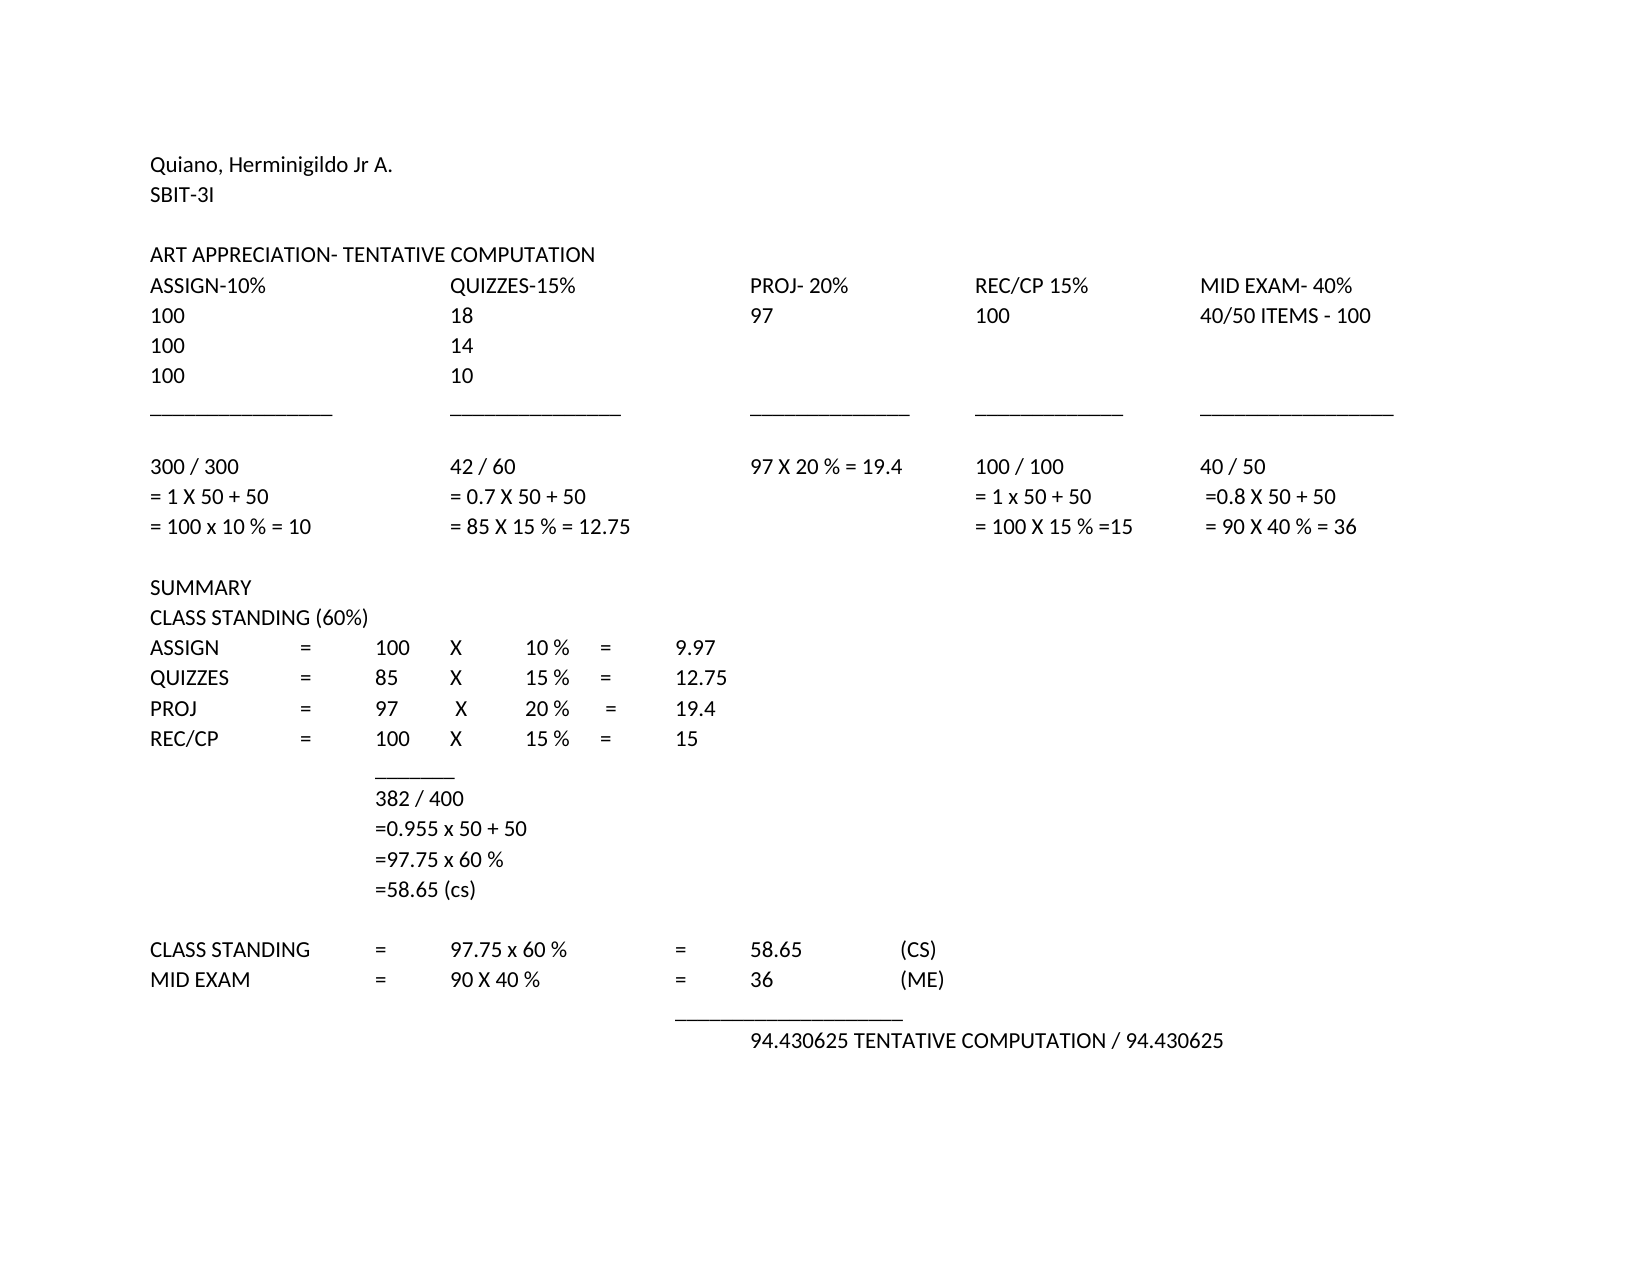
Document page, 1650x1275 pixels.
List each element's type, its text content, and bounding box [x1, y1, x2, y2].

text Quiano, Herminigildo Jr A. [150, 150, 1500, 178]
text SUMMARY [150, 573, 1500, 601]
text 100 10 [150, 361, 1500, 389]
text 94.430625 TENTATIVE COMPUTATION / 94.430625 [150, 1026, 1500, 1054]
text QUIZZES = 85 X 15 % = 12.75 [150, 663, 1500, 692]
text 100 14 [150, 331, 1500, 359]
text ____________________ [150, 996, 1500, 1024]
text =97.75 x 60 % [150, 845, 1500, 873]
text CLASS STANDING (60%) [150, 603, 1500, 631]
text CLASS STANDING = 97.75 x 60 % = 58.65 (CS) [150, 935, 1500, 963]
text =58.65 (cs) [150, 875, 1500, 903]
text ASSIGN-10% QUIZZES-15% PROJ- 20% REC/CP 15% MID EXAM- 40% [150, 271, 1500, 299]
text 382 / 400 [150, 784, 1500, 812]
text PROJ = 97 X 20 % = 19.4 [150, 694, 1500, 722]
text 300 / 300 42 / 60 97 X 20 % = 19.4 100 / 100 40 / 50 [150, 452, 1500, 480]
text REC/CP = 100 X 15 % = 15 [150, 724, 1500, 752]
text ________________ _______________ ______________ _____________ _________________ [150, 392, 1500, 450]
text = 1 X 50 + 50 = 0.7 X 50 + 50 = 1 x 50 + 50 =0.8 X 50 + 50 [150, 482, 1500, 510]
text MID EXAM = 90 X 40 % = 36 (ME) [150, 966, 1500, 994]
text ASSIGN = 100 X 10 % = 9.97 [150, 633, 1500, 661]
text 100 18 97 100 40/50 ITEMS - 100 [150, 301, 1500, 329]
text = 100 x 10 % = 10 = 85 X 15 % = 12.75 = 100 X 15 % =15 = 90 X 40 % = 36 [150, 512, 1500, 541]
text =0.955 x 50 + 50 [150, 814, 1500, 843]
text _______ [150, 754, 1500, 782]
text ART APPRECIATION- TENTATIVE COMPUTATION [150, 241, 1500, 269]
text SBIT-3I [150, 180, 1500, 208]
